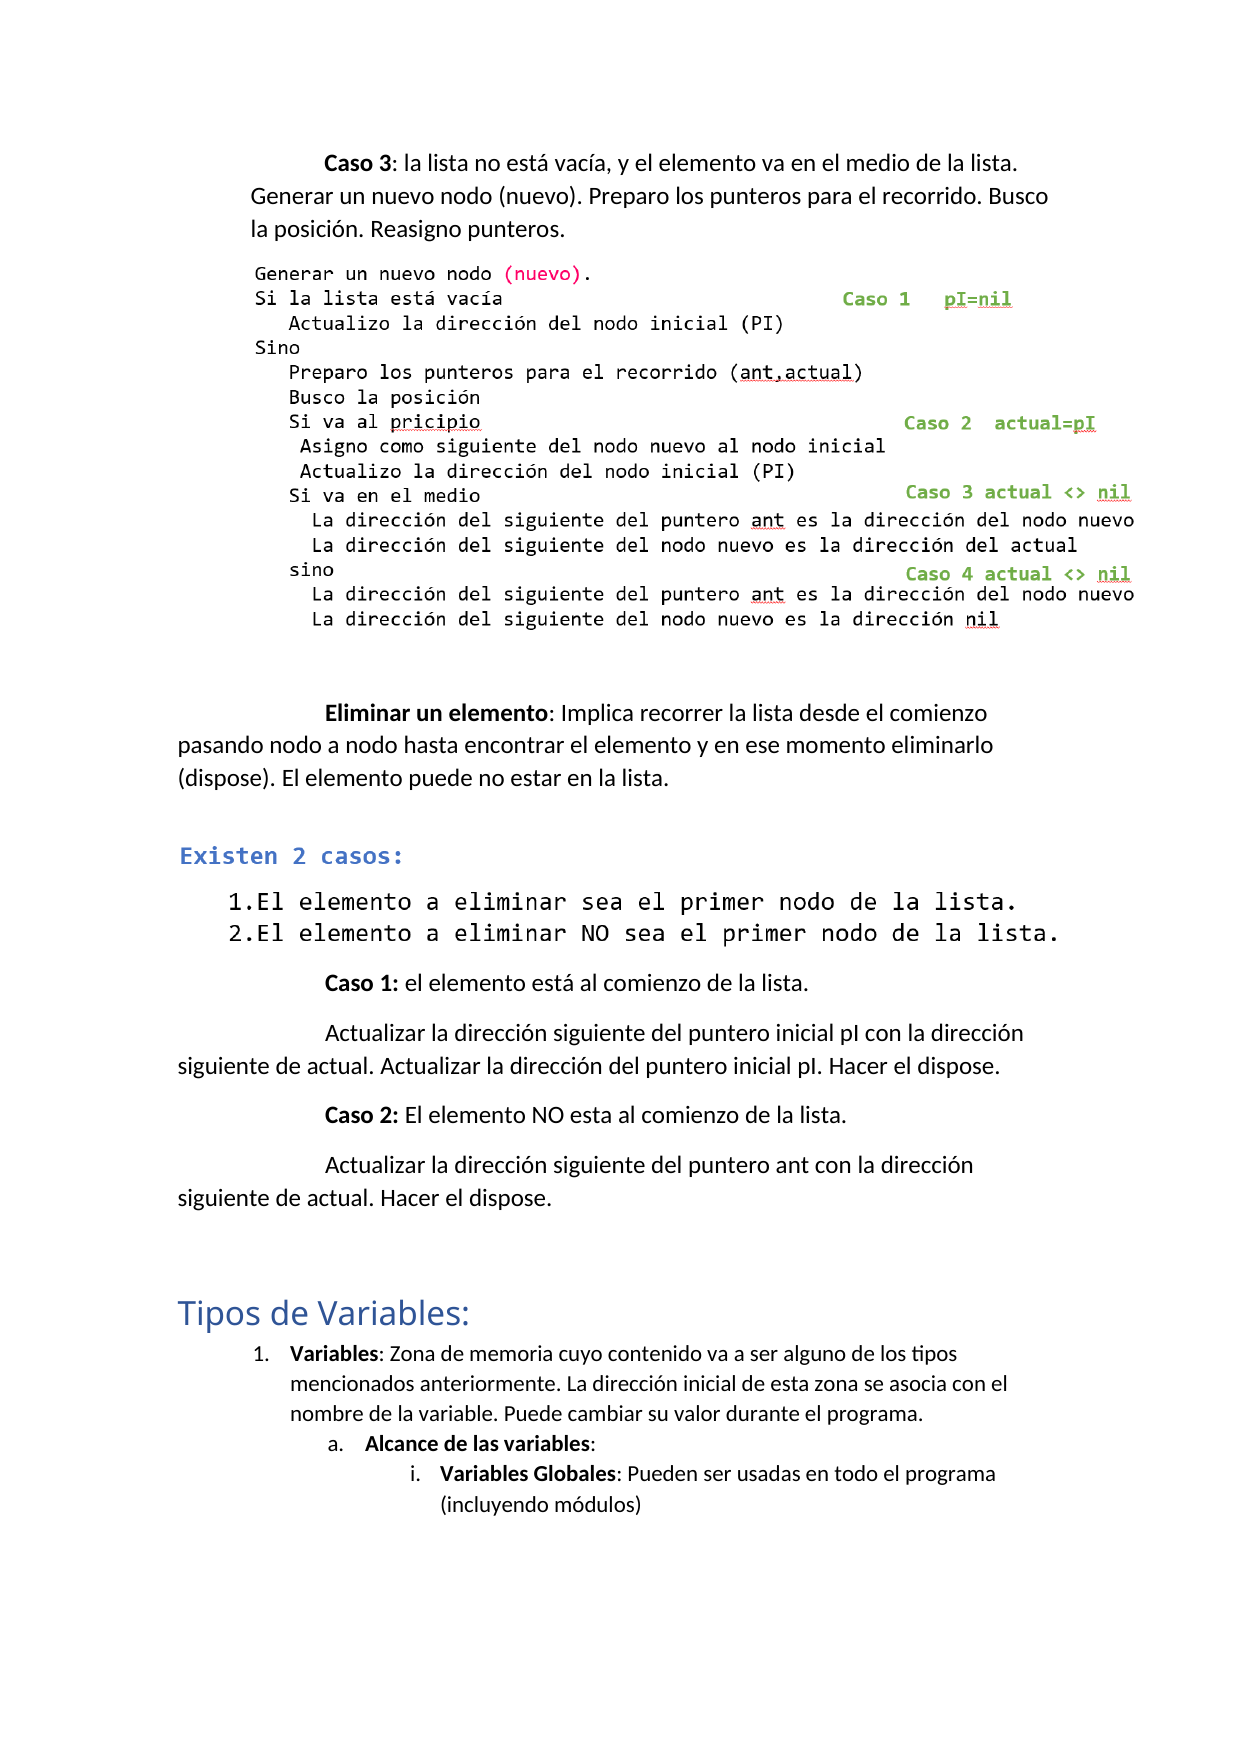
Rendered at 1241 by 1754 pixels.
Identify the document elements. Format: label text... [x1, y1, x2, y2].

picture [177, 842, 1063, 949]
list Alcance de las variables: [327, 1429, 1063, 1457]
text Eliminar un elemento: Implica recorrer la lista desde el comienzo pasando nodo a nodo hasta encontrar el elemento y en ese momento eliminarlo (dispose). El elemento puede no estar en la lista. [177, 697, 1063, 793]
list Variables: Zona de memoria cuyo contenido va a ser alguno de los tipos mencionados anteriormente. La dirección inicial de esta zona se asocia con el nombre de la variable. Puede cambiar su valor durante el programa. [252, 1339, 1063, 1427]
text Caso 2: El elemento NO esta al comienzo de la lista. [177, 1100, 1063, 1130]
list Variables Globales: Pueden ser usadas en todo el programa (incluyendo módulos) [421, 1459, 1063, 1518]
text Caso 3: la lista no está vacía, y el elemento va en el medio de la lista. Generar un nuevo nodo (nuevo). Preparo los punteros para el recorrido. Busco la posición. Reasigno punteros. [250, 148, 1063, 244]
text Caso 1: el elemento está al comienzo de la lista. [177, 968, 1063, 998]
text Actualizar la dirección siguiente del puntero inicial pI con la dirección siguiente de actual. Actualizar la dirección del puntero inicial pI. Hacer el dispose. [177, 1017, 1063, 1081]
subtitle Tipos de Variables: [177, 1290, 1063, 1335]
picture [250, 263, 1137, 631]
text Actualizar la dirección siguiente del puntero ant con la dirección siguiente de actual. Hacer el dispose. [177, 1149, 1063, 1213]
